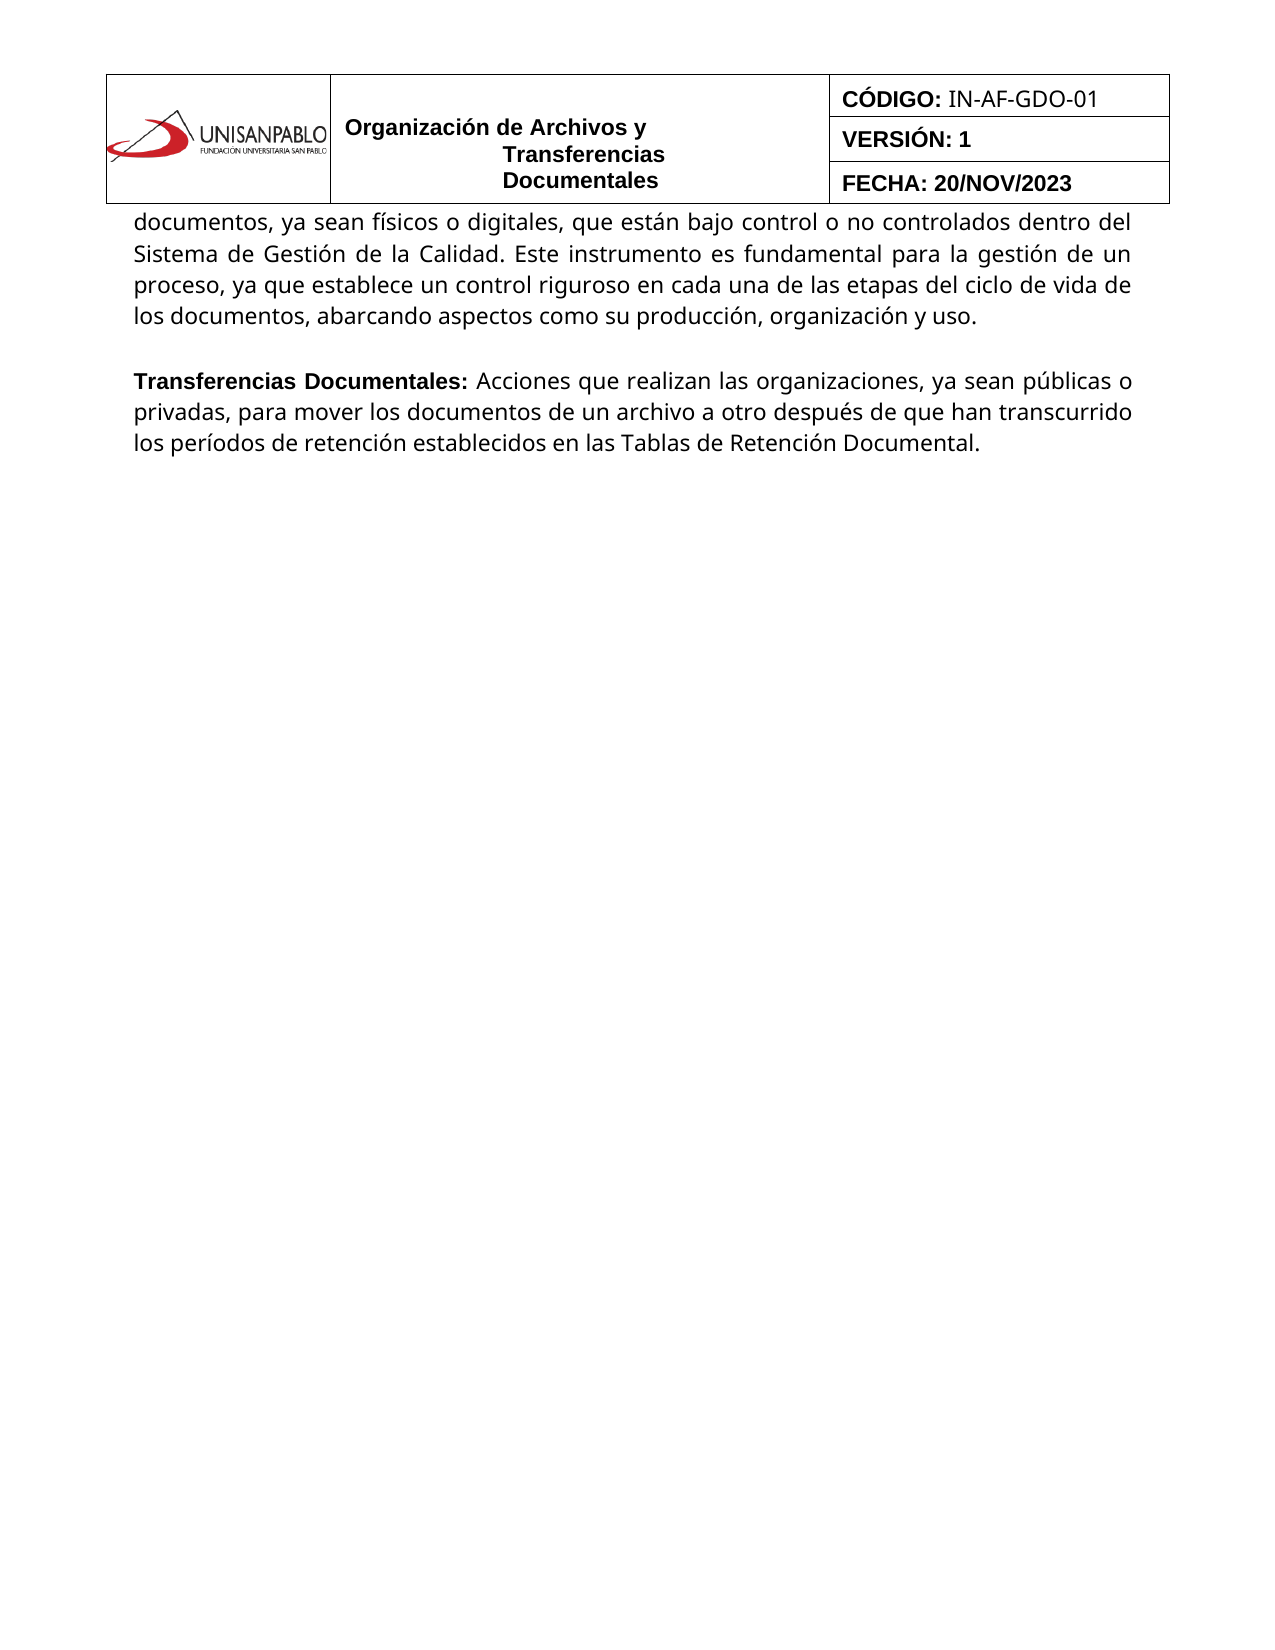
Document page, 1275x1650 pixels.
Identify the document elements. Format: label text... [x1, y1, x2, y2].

text Transferencias Documentales: Acciones que realizan las organizaciones, ya sean públicas o privadas, para mover los documentos de un archivo a otro después de que han transcurrido los períodos de retención establecidos en las Tablas de Retención Documental. [133, 365, 1133, 458]
picture [106, 105, 327, 167]
